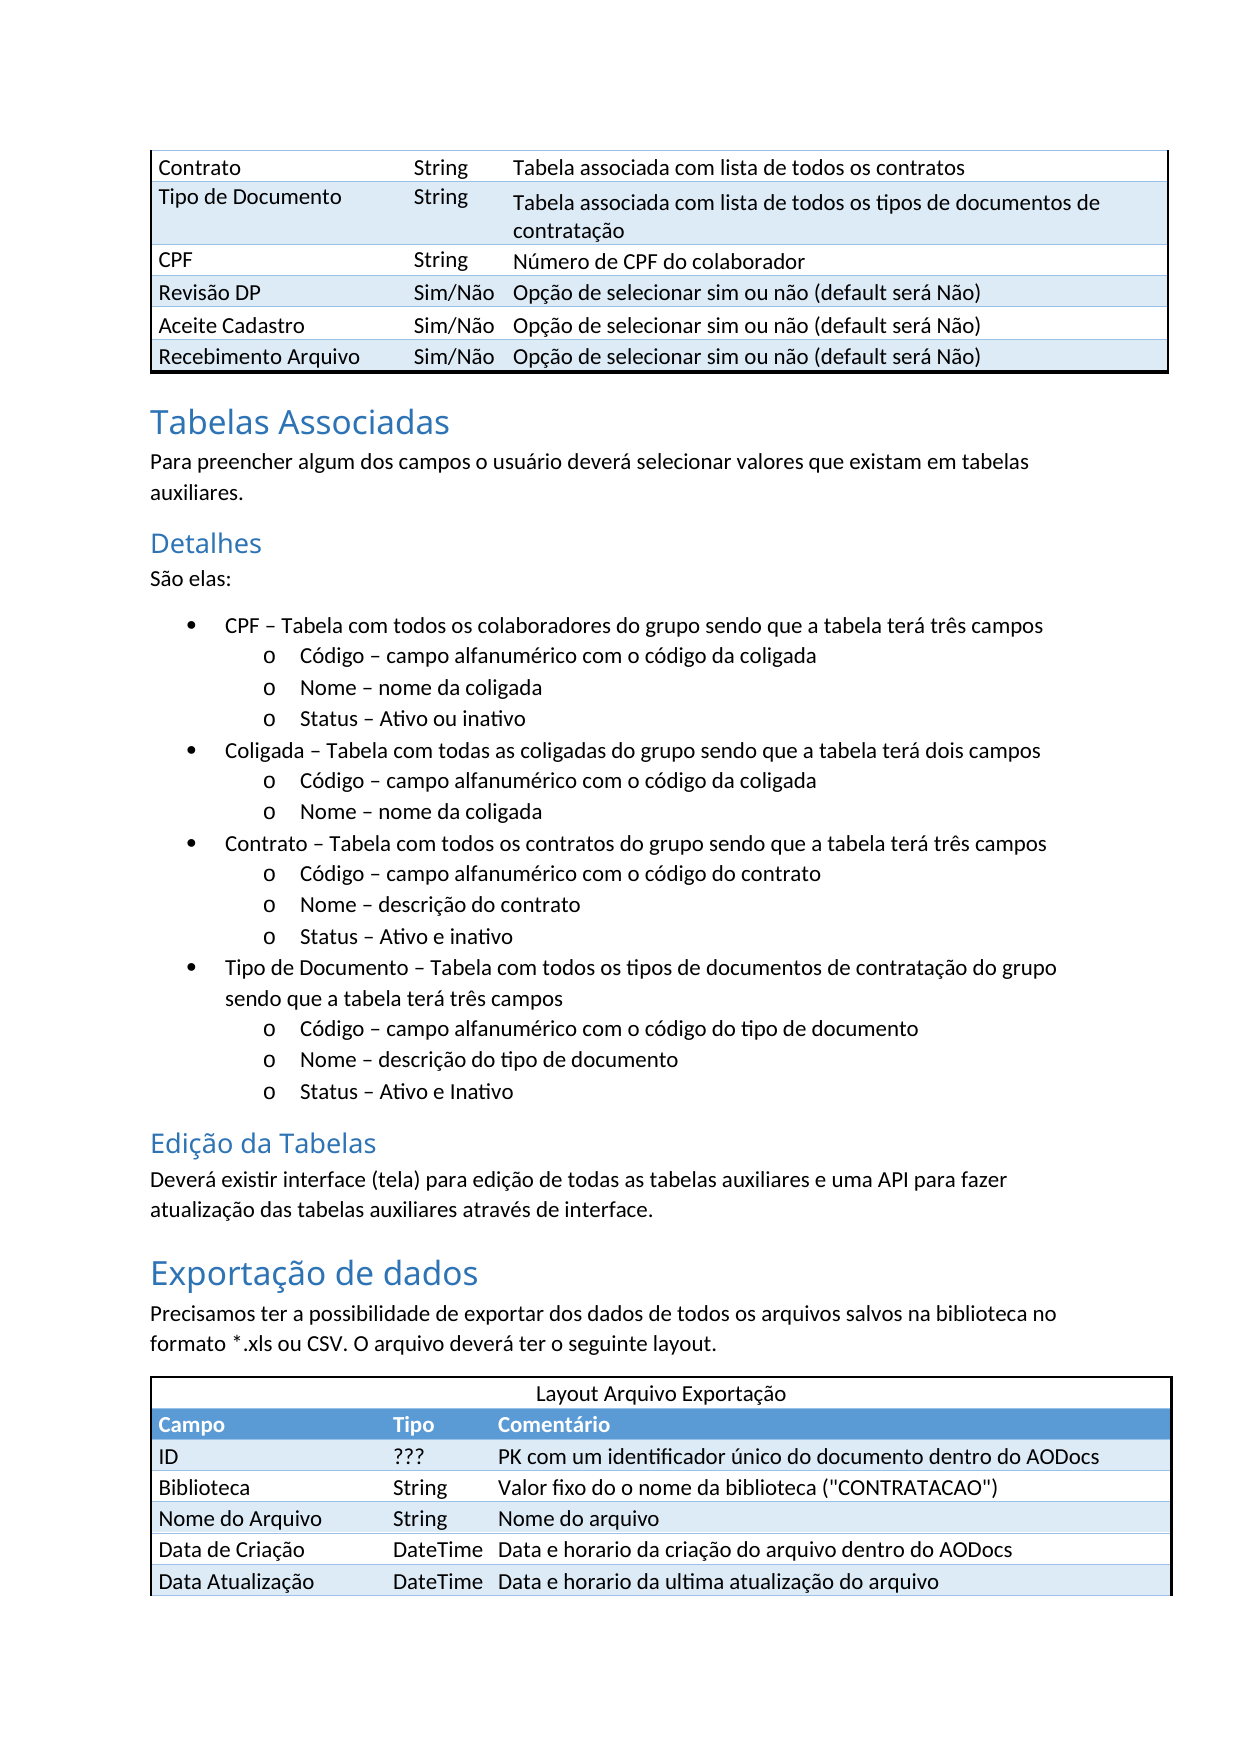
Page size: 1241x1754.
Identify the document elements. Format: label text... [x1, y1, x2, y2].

table_cell String [406, 182, 506, 244]
table_cell Recebimento Arquivo [152, 340, 406, 370]
table_cell DateTime [386, 1565, 491, 1595]
table_cell String [406, 151, 506, 181]
table_cell CPF [152, 245, 406, 275]
table_cell ID [152, 1440, 386, 1470]
table_cell Número de CPF do colaborador [506, 245, 1167, 275]
table_cell Contrato [152, 151, 406, 181]
table_cell Tipo [386, 1409, 491, 1439]
table_cell Aceite Cadastro [152, 307, 406, 339]
table_cell ??? [386, 1440, 491, 1470]
table_cell Campo [152, 1409, 386, 1439]
table_cell Tabela associada com lista de todos os tipos de documentos de contratação [506, 182, 1167, 244]
list Status – Ativo e Inativo [262, 1077, 1090, 1106]
table_cell Valor fixo do o nome da biblioteca ("CONTRATACAO") [491, 1471, 1170, 1501]
table_cell Opção de selecionar sim ou não (default será Não) [506, 307, 1167, 339]
table_cell Comentário [491, 1409, 1170, 1439]
text Deverá existir interface (tela) para edição de todas as tabelas auxiliares e uma API para fazer atualização das tabelas auxiliares através de interface. [150, 1165, 1090, 1223]
list Status – Ativo e inativo [262, 922, 1090, 951]
table_cell Biblioteca [152, 1471, 386, 1501]
list Nome – descrição do tipo de documento [262, 1045, 1090, 1074]
table_cell Opção de selecionar sim ou não (default será Não) [506, 276, 1167, 306]
table_cell Tipo de Documento [152, 182, 406, 244]
table_cell Sim/Não [406, 340, 506, 370]
subtitle Detalhes [150, 524, 1090, 561]
table_cell Sim/Não [406, 307, 506, 339]
list Nome – descrição do contrato [262, 891, 1090, 920]
subtitle Edição da Tabelas [150, 1125, 1090, 1162]
table_cell String [406, 245, 506, 275]
list Código – campo alfanumérico com o código do tipo de documento [262, 1014, 1090, 1043]
table_cell String [386, 1471, 491, 1501]
table_cell Data Atualização [152, 1565, 386, 1595]
list Coligada – Tabela com todas as coligadas do grupo sendo que a tabela terá dois campos [187, 736, 1090, 764]
list Nome – nome da coligada [262, 797, 1090, 827]
list Contrato – Tabela com todos os contratos do grupo sendo que a tabela terá três campos [187, 829, 1090, 857]
text Precisamos ter a possibilidade de exportar dos dados de todos os arquivos salvos na biblioteca no formato *.xls ou CSV. O arquivo deverá ter o seguinte layout. [150, 1299, 1090, 1357]
table_cell Tabela associada com lista de todos os contratos [506, 151, 1167, 181]
table_cell Data e horario da criação do arquivo dentro do AODocs [491, 1534, 1170, 1564]
list Código – campo alfanumérico com o código da coligada [262, 641, 1090, 671]
subtitle Tabelas Associadas [150, 398, 1090, 444]
table_cell Nome do arquivo [491, 1502, 1170, 1532]
table_header Layout Arquivo Exportação [152, 1378, 1170, 1407]
subtitle Exportação de dados [150, 1250, 1090, 1296]
table_cell Opção de selecionar sim ou não (default será Não) [506, 340, 1167, 370]
text Para preencher algum dos campos o usuário deverá selecionar valores que existam em tabelas auxiliares. [150, 447, 1090, 506]
table_cell DateTime [386, 1534, 491, 1564]
list Tipo de Documento – Tabela com todos os tipos de documentos de contratação do grupo sendo que a tabela terá três campos [187, 953, 1090, 1012]
table_cell Data de Criação [152, 1534, 386, 1564]
list Nome – nome da coligada [262, 673, 1090, 702]
list Código – campo alfanumérico com o código da coligada [262, 766, 1090, 795]
list CPF – Tabela com todos os colaboradores do grupo sendo que a tabela terá três campos [187, 611, 1090, 639]
list Código – campo alfanumérico com o código do contrato [262, 859, 1090, 888]
table_cell Nome do Arquivo [152, 1502, 386, 1532]
table_cell Data e horario da ultima atualização do arquivo [491, 1565, 1170, 1595]
table_cell Sim/Não [406, 276, 506, 306]
table_cell String [386, 1502, 491, 1532]
table_cell PK com um identificador único do documento dentro do AODocs [491, 1440, 1170, 1470]
text São elas: [150, 564, 1090, 592]
list Status – Ativo ou inativo [262, 704, 1090, 733]
table_cell Revisão DP [152, 276, 406, 306]
